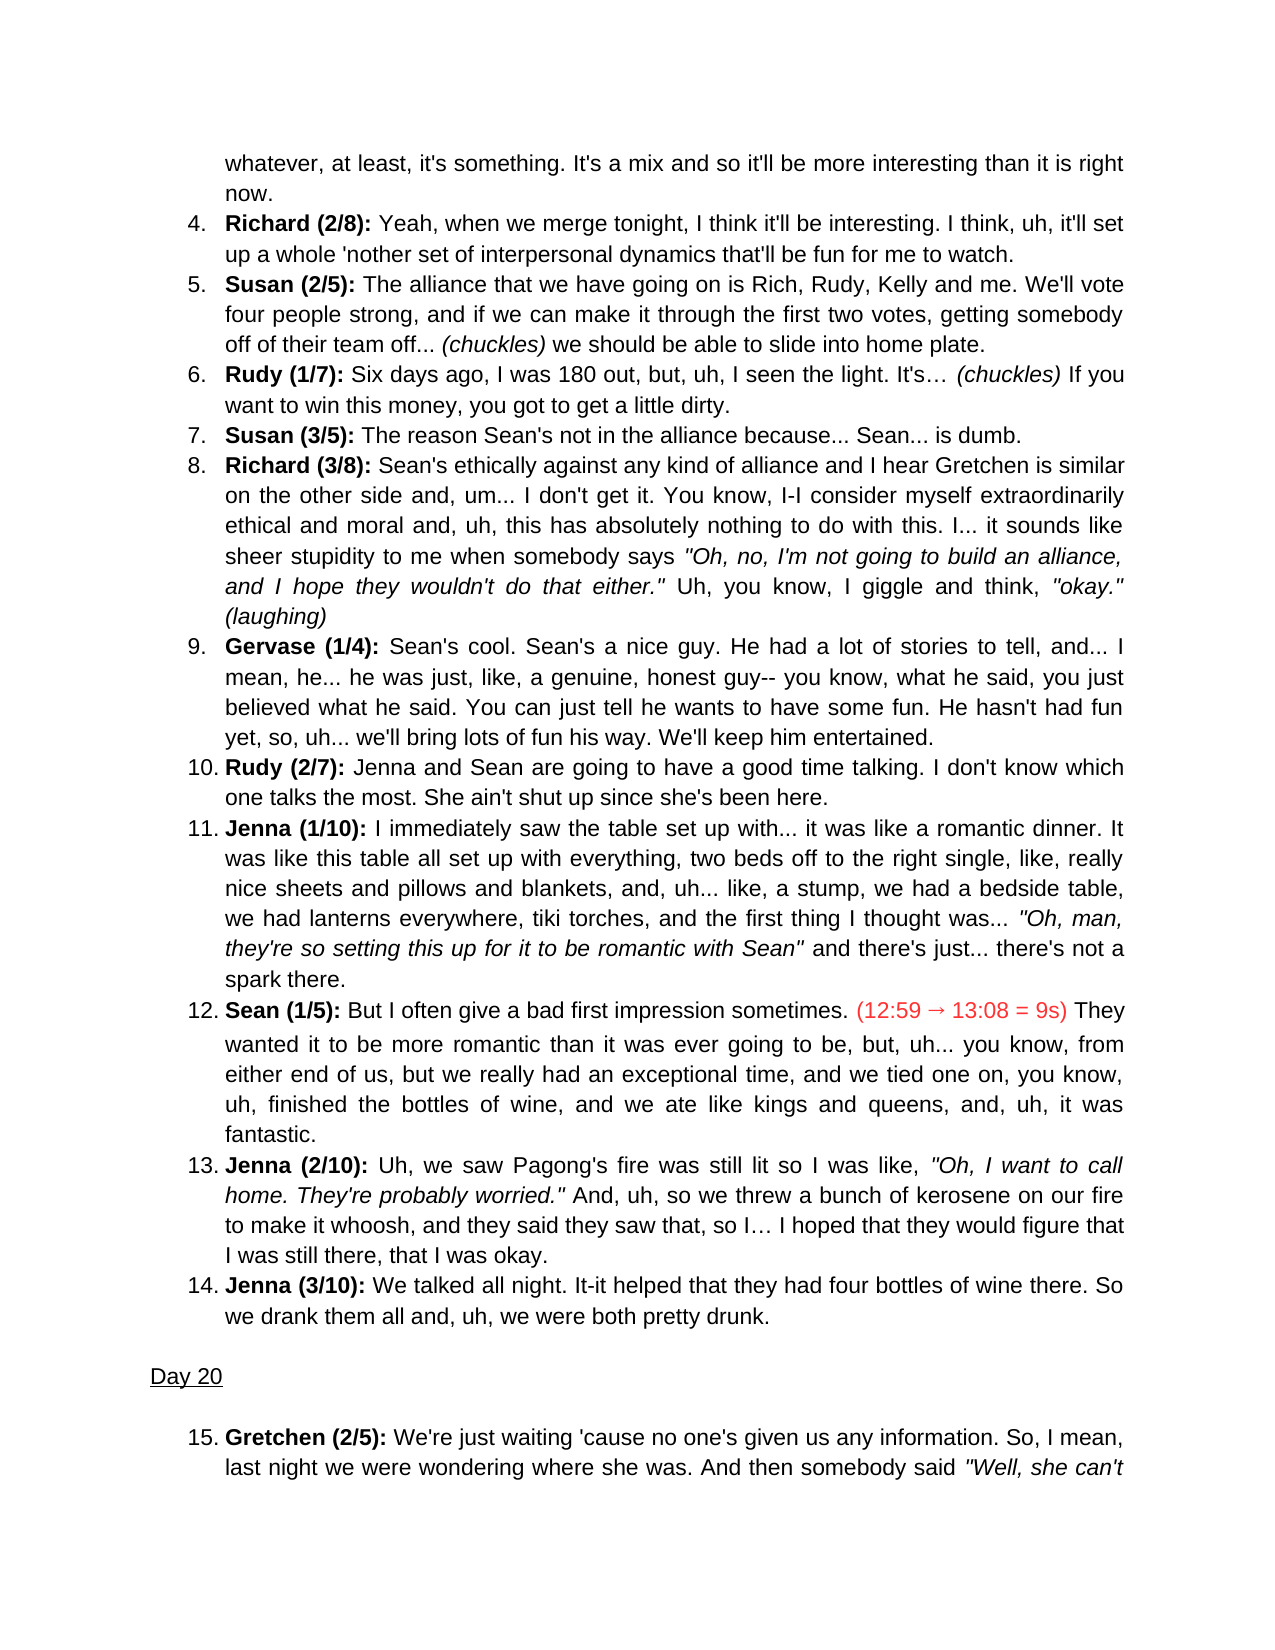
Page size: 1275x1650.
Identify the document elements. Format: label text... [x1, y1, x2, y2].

list Richard (3/8): Sean's ethically against any kind of alliance and I hear Gretchen is similar on the other side and, um... I don't get it. You know, I-I consider myself extraordinarily ethical and moral and, uh, this has absolutely nothing to do with this. I... it sounds like sheer stupidity to me when somebody says "Oh, no, I'm not going to build an alliance, and I hope they wouldn't do that either." Uh, you know, I giggle and think, "okay." (laughing) [187, 452, 1125, 629]
list Gervase (1/4): Sean's cool. Sean's a nice guy. He had a lot of stories to tell, and... I mean, he... he was just, like, a genuine, honest guy-- you know, what he said, you just believed what he said. You can just tell he wants to have some fun. He hasn't had fun yet, so, uh... we'll bring lots of fun his way. We'll keep him entertained. [187, 633, 1125, 750]
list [187, 1423, 1125, 1480]
list Jenna (1/10): I immediately saw the table set up with... it was like a romantic dinner. It was like this table all set up with everything, two beds off to the right single, like, really nice sheets and pillows and blankets, and, uh... like, a stump, we had a bedside table, we had lanterns everywhere, tiki torches, and the first thing I thought was... "Oh, man, they're so setting this up for it to be romantic with Sean" and there's just... there's not a spark there. [187, 814, 1125, 992]
list Rudy (1/7): Six days ago, I was 180 out, but, uh, I seen the light. It's… (chuckles) If you want to win this money, you got to get a little dirty. [187, 361, 1125, 418]
list Susan (2/5): The alliance that we have going on is Rich, Rudy, Kelly and me. We'll vote four people strong, and if we can make it through the first two votes, getting somebody off of their team off... (chuckles) we should be able to slide into home plate. [187, 271, 1125, 358]
text Day 20 [150, 1363, 1125, 1389]
list Jenna (3/10): We talked all night. It-it helped that they had four bottles of wine there. So we drank them all and, uh, we were both pretty drunk. [187, 1272, 1125, 1329]
list Richard (2/8): Yeah, when we merge tonight, I think it'll be interesting. I think, uh, it'll set up a whole 'nother set of interpersonal dynamics that'll be fun for me to watch. [187, 210, 1125, 267]
list Susan (3/5): The reason Sean's not in the alliance because... Sean... is dumb. [187, 422, 1125, 448]
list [187, 150, 1125, 207]
list Jenna (2/10): Uh, we saw Pagong's fire was still lit so I was like, "Oh, I want to call home. They're probably worried." And, uh, so we threw a bunch of kerosene on our fire to make it whoosh, and they said they saw that, so I… I hoped that they would figure that I was still there, that I was okay. [187, 1152, 1125, 1268]
list Rudy (2/7): Jenna and Sean are going to have a good time talking. I don't know which one talks the most. She ain't shut up since she's been here. [187, 754, 1125, 811]
list Sean (1/5): But I often give a bad first impression sometimes. (12:59 → 13:08 = 9s) They wanted it to be more romantic than it was ever going to be, but, uh... you know, from either end of us, but we really had an exceptional time, and we tied one on, you know, uh, finished the bottles of wine, and we ate like kings and queens, and, uh, it was fantastic. [187, 996, 1125, 1148]
